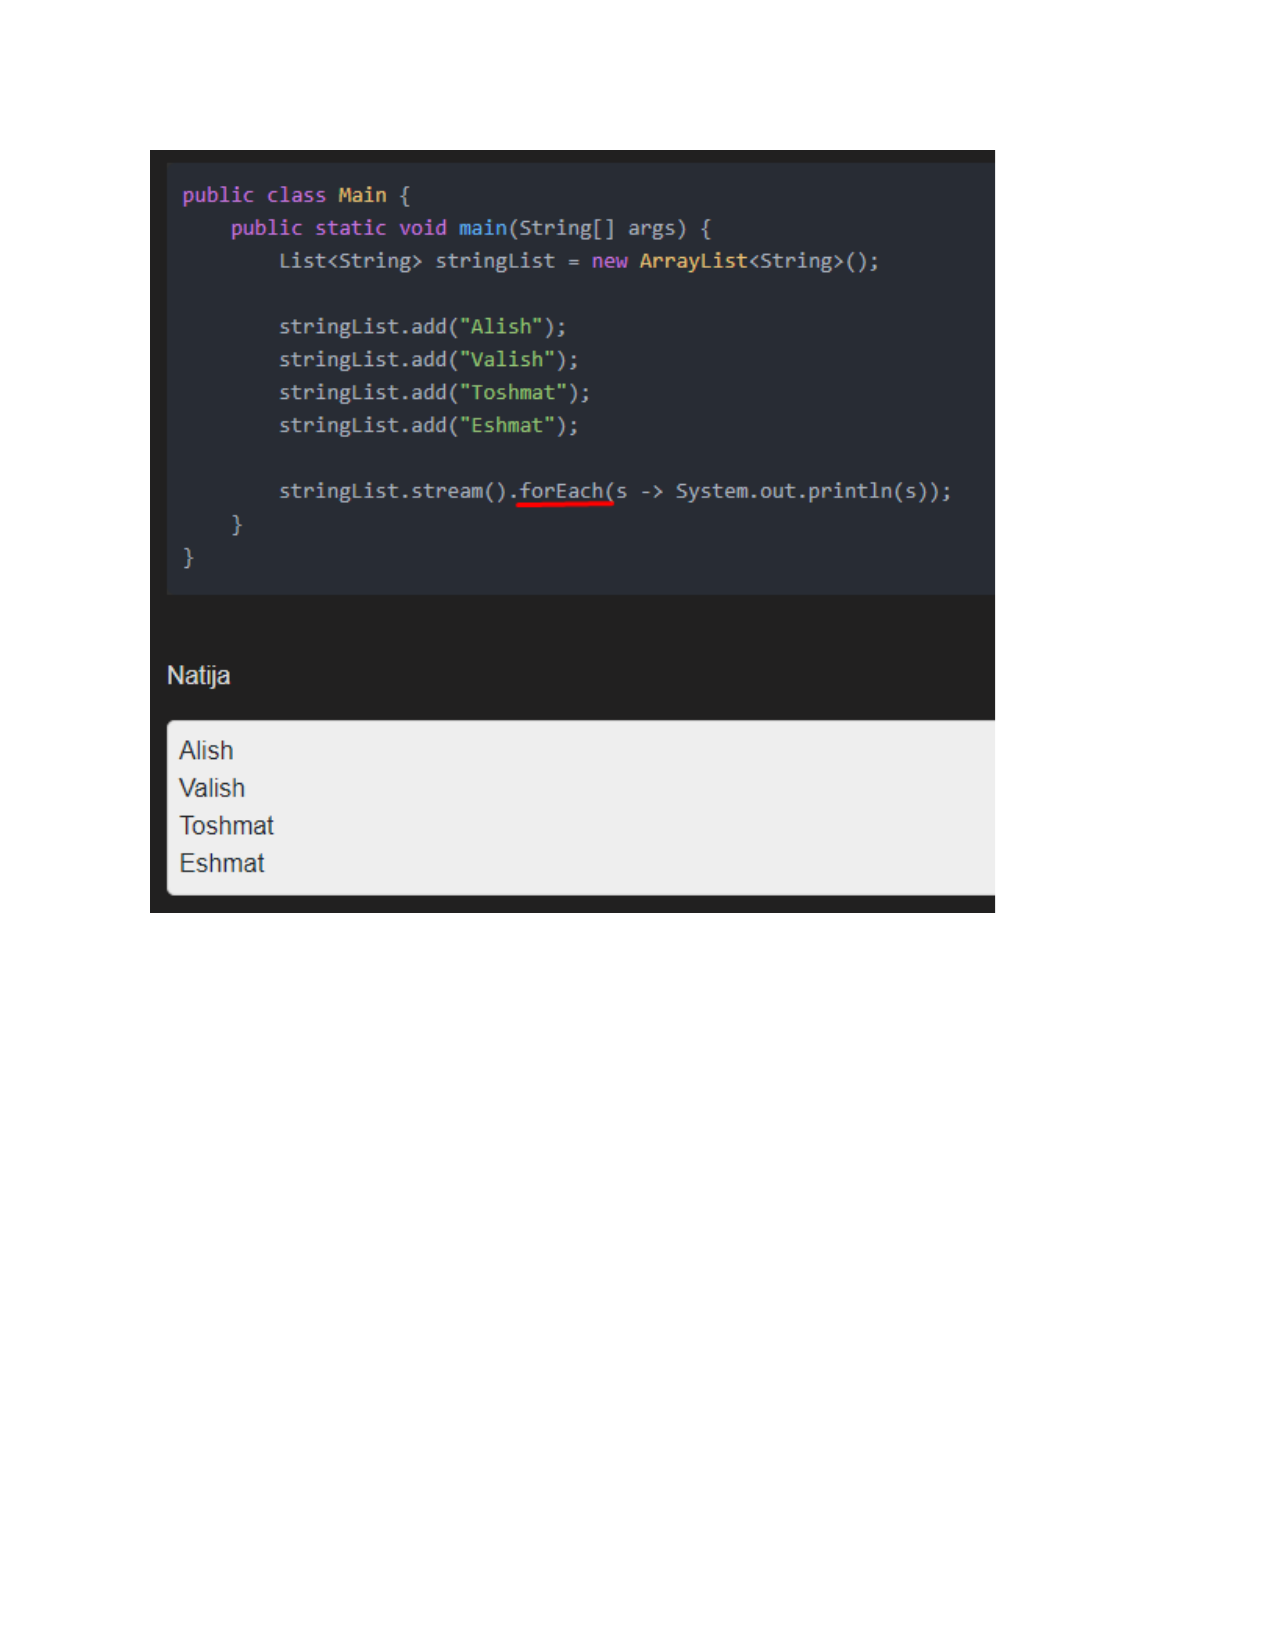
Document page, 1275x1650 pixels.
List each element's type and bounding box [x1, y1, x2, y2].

picture [150, 150, 996, 913]
